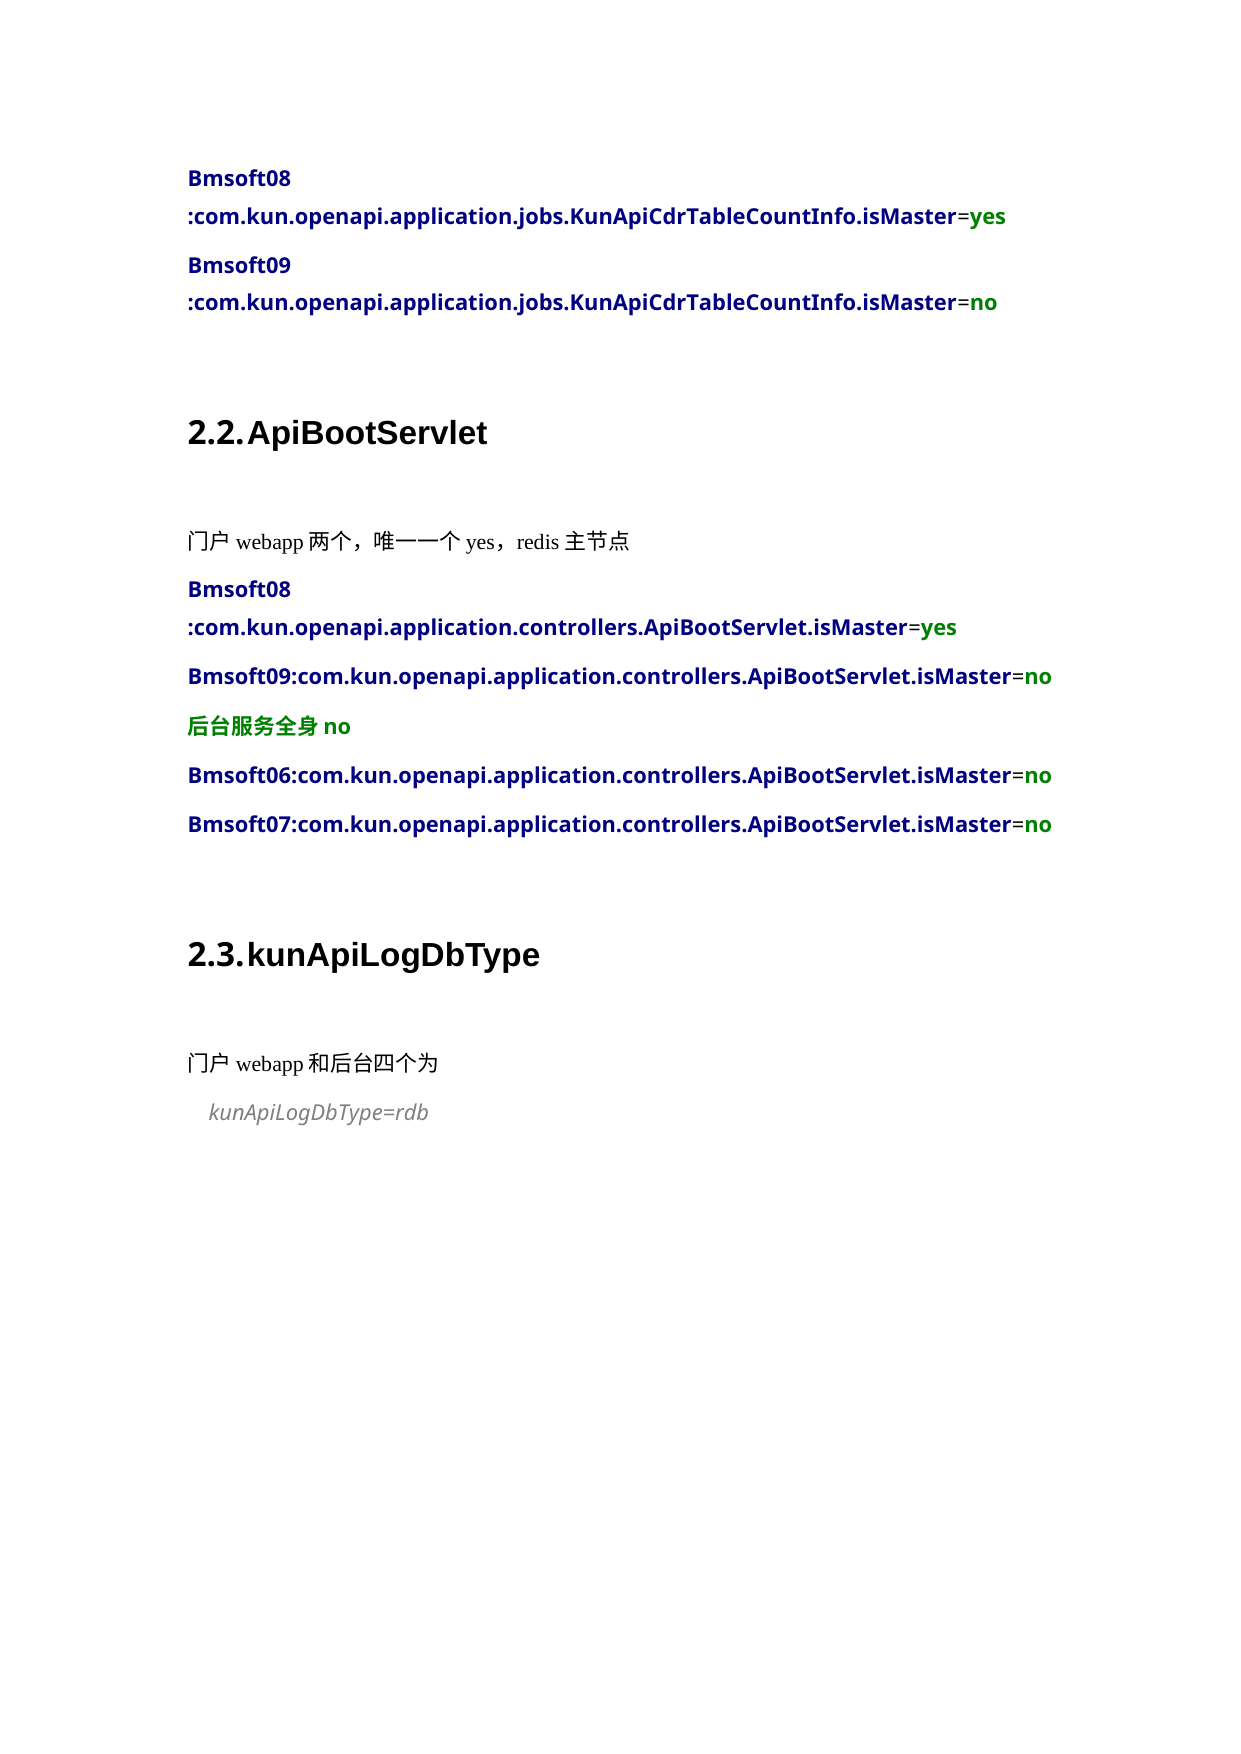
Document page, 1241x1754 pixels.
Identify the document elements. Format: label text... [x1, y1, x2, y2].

text 门户webapp和后台四个为 [187, 1046, 1053, 1078]
subtitle ApiBootServlet [187, 399, 1053, 464]
text kunApiLogDbType=rdb [187, 1095, 1053, 1128]
text 后台服务全身no [187, 709, 1053, 742]
text Bmsoft08:com.kun.openapi.application.controllers.ApiBootServlet.isMaster=yes [187, 573, 1053, 643]
subtitle kunApiLogDbType [187, 921, 1053, 986]
text 门户webapp两个，唯一一个yes，redis 主节点 [187, 523, 1053, 556]
text Bmsoft09:com.kun.openapi.application.jobs.KunApiCdrTableCountInfo.isMaster=no [187, 249, 1053, 318]
text Bmsoft08:com.kun.openapi.application.jobs.KunApiCdrTableCountInfo.isMaster=yes [187, 162, 1053, 232]
